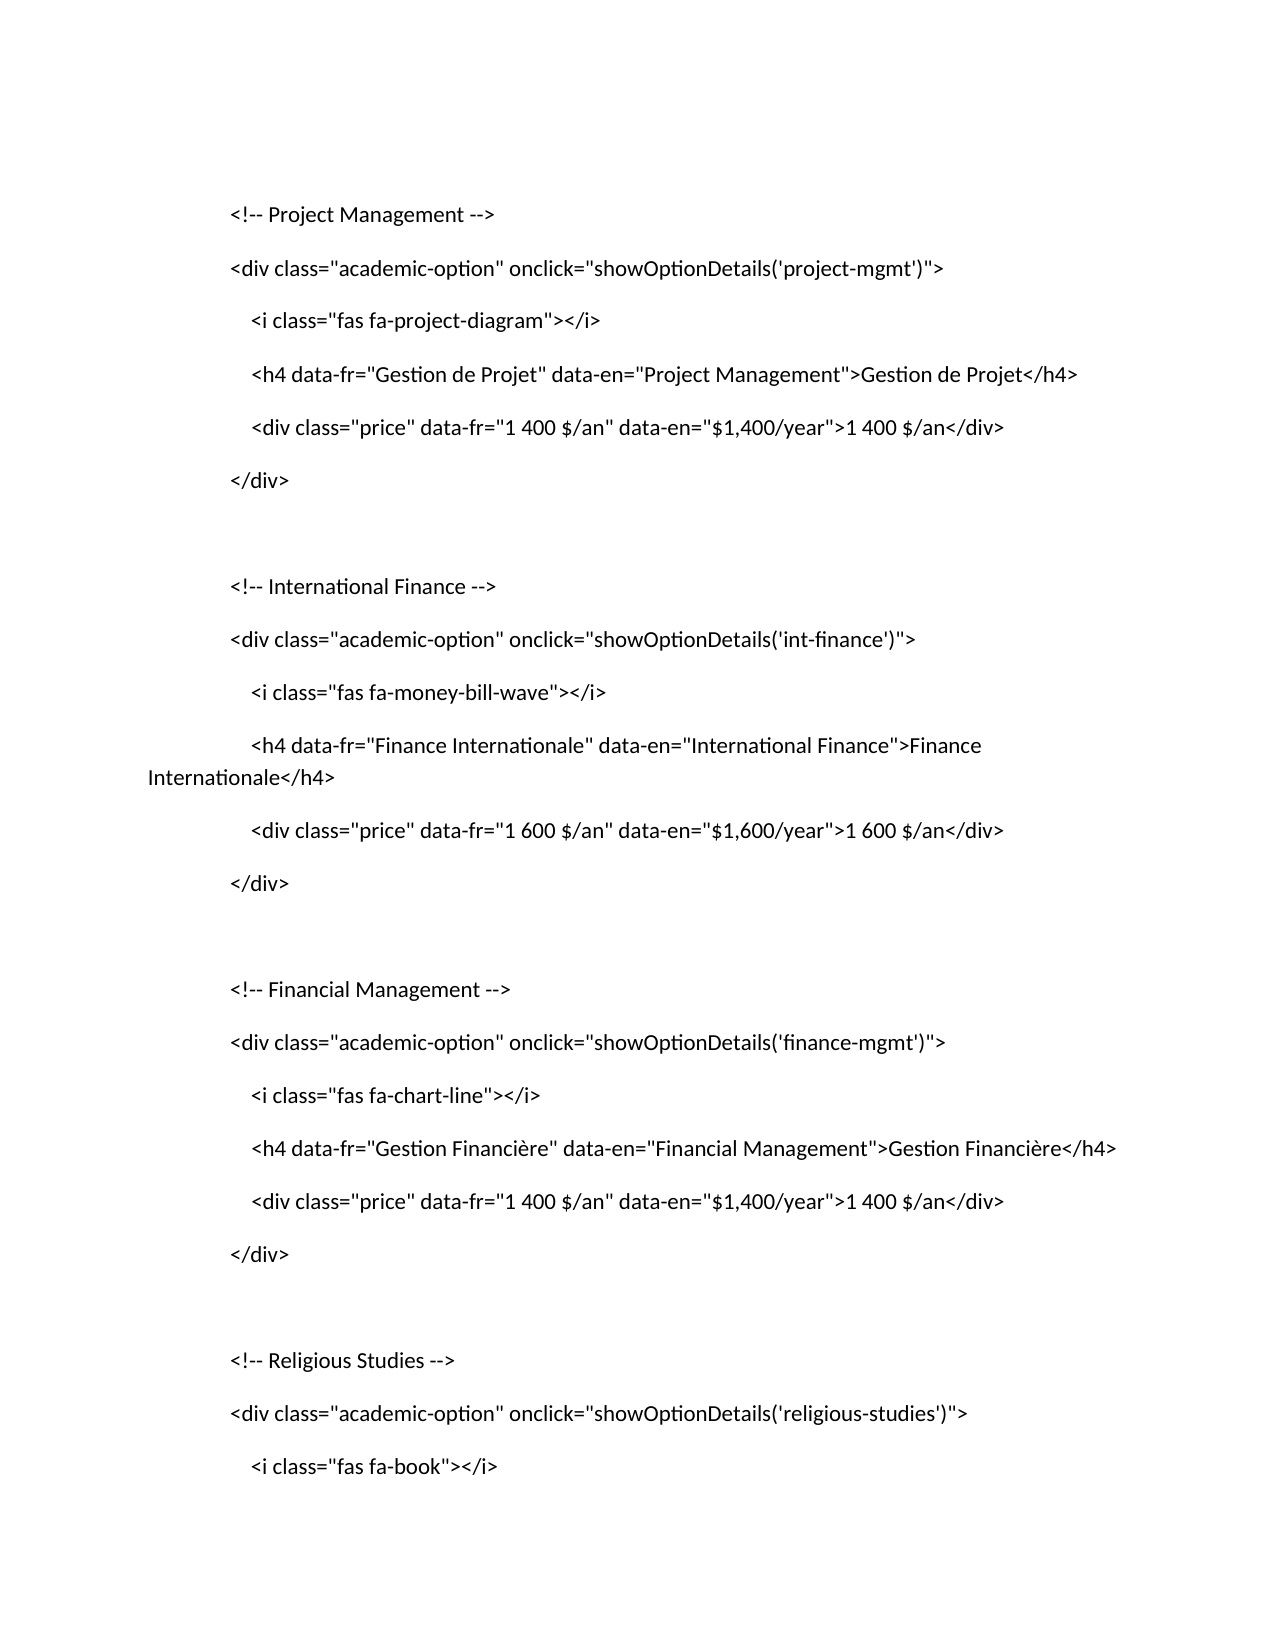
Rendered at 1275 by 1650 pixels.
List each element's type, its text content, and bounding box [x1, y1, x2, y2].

text </div> [148, 869, 1127, 897]
text <i class="fas fa-chart-line"></i> [148, 1081, 1127, 1109]
text <div class="academic-option" onclick="showOptionDetails('project-mgmt')"> [148, 254, 1127, 282]
text <div class="academic-option" onclick="showOptionDetails('religious-studies')"> [148, 1399, 1127, 1427]
text <i class="fas fa-project-diagram"></i> [148, 307, 1127, 335]
text <i class="fas fa-book"></i> [148, 1452, 1127, 1480]
text <i class="fas fa-money-bill-wave"></i> [148, 678, 1127, 706]
text <h4 data-fr="Finance Internationale" data-en="International Finance">Finance Internationale</h4> [148, 731, 1127, 791]
text <div class="academic-option" onclick="showOptionDetails('finance-mgmt')"> [148, 1028, 1127, 1056]
text <!-- Religious Studies --> [148, 1346, 1127, 1374]
text <h4 data-fr="Gestion de Projet" data-en="Project Management">Gestion de Projet</h4> [148, 360, 1127, 388]
text </div> [148, 466, 1127, 494]
text <!-- Financial Management --> [148, 975, 1127, 1003]
text <h4 data-fr="Gestion Financière" data-en="Financial Management">Gestion Financière</h4> [148, 1134, 1127, 1162]
text </div> [148, 1240, 1127, 1268]
text <!-- International Finance --> [148, 572, 1127, 600]
text <div class="price" data-fr="1 600 $/an" data-en="$1,600/year">1 600 $/an</div> [148, 816, 1127, 844]
text <!-- Project Management --> [148, 201, 1127, 229]
text <div class="price" data-fr="1 400 $/an" data-en="$1,400/year">1 400 $/an</div> [148, 413, 1127, 441]
text <div class="academic-option" onclick="showOptionDetails('int-finance')"> [148, 625, 1127, 653]
text <div class="price" data-fr="1 400 $/an" data-en="$1,400/year">1 400 $/an</div> [148, 1187, 1127, 1215]
